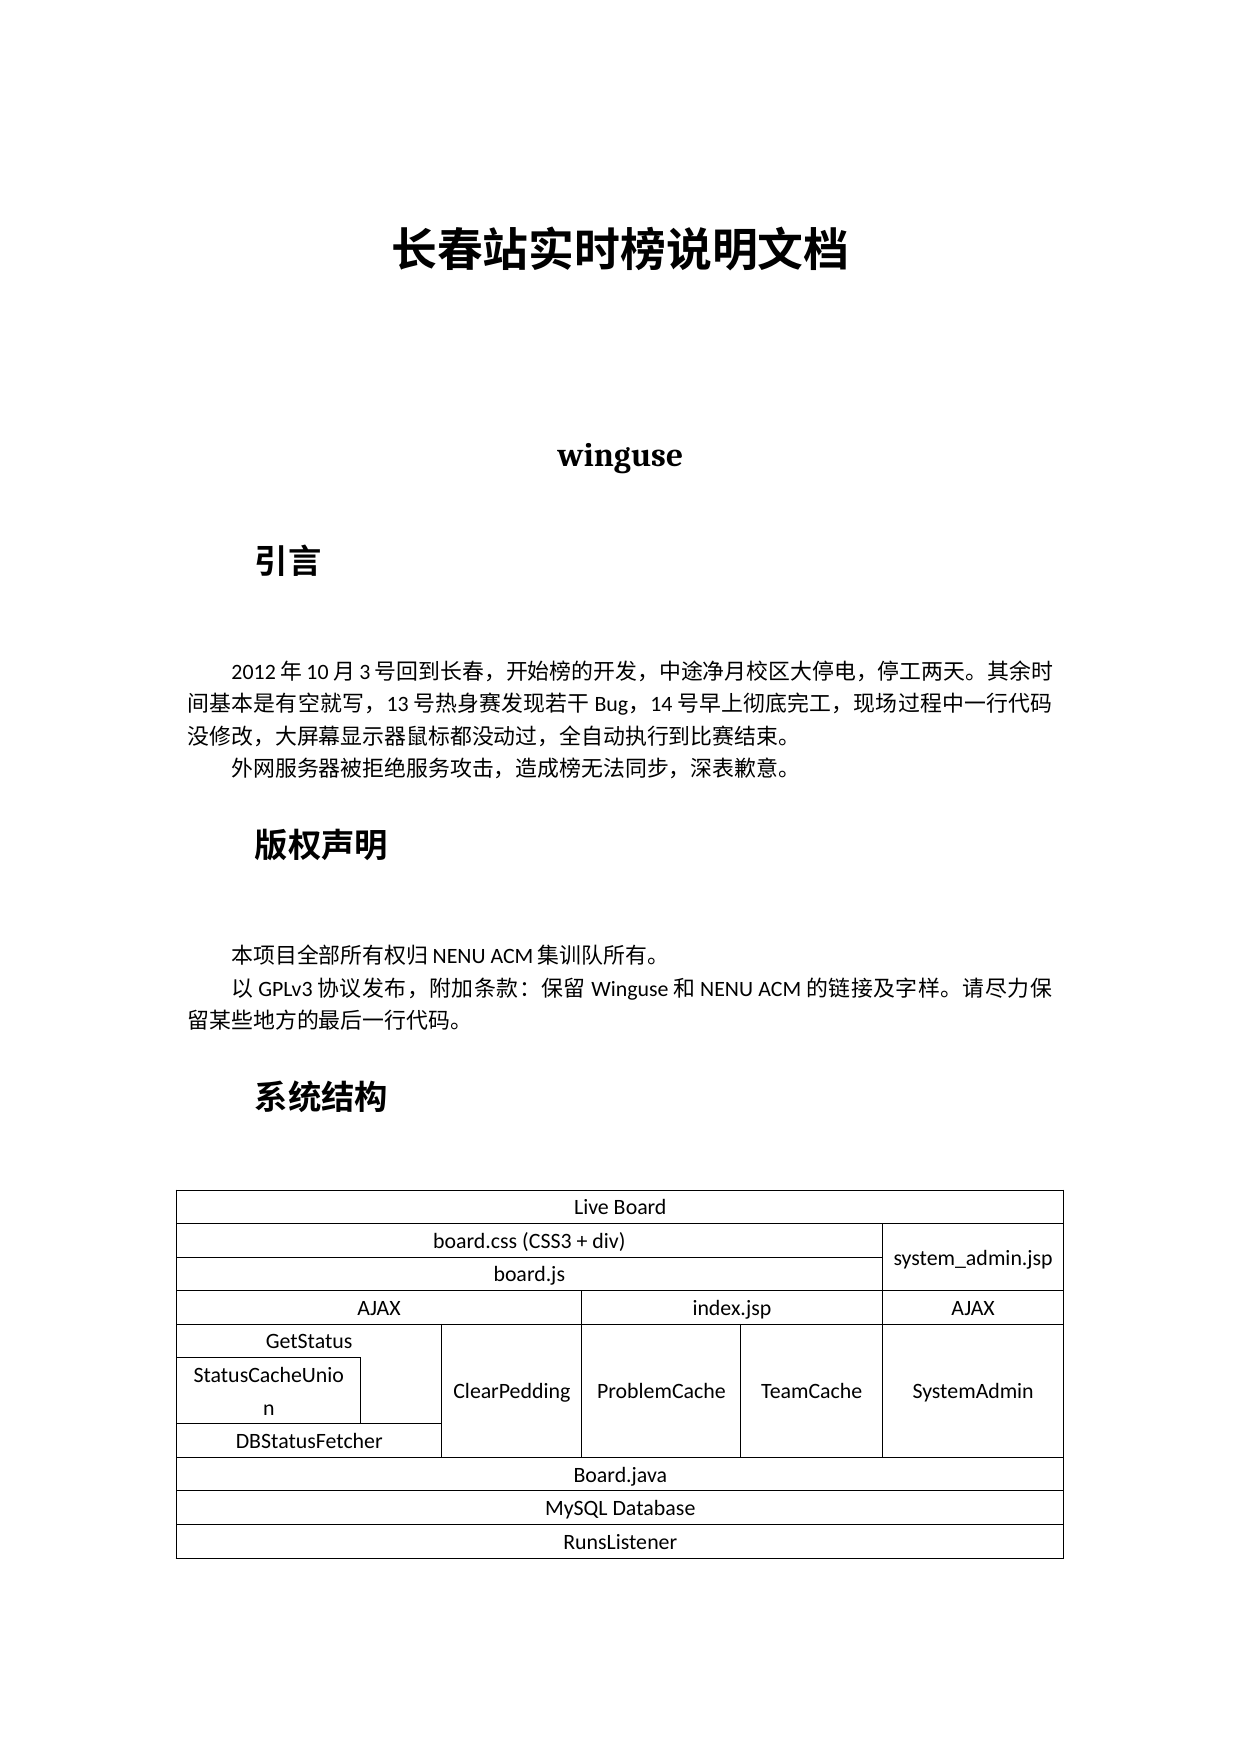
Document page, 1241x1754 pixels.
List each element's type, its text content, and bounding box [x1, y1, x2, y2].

table_cell RunsListener [177, 1525, 1063, 1557]
table_cell board.css (CSS3 + div) [177, 1224, 882, 1257]
table_cell SystemAdmin [883, 1325, 1063, 1457]
text 外网服务器被拒绝服务攻击，造成榜无法同步，深表歉意。 [187, 751, 1053, 783]
text 以GPLv3协议发布，附加条款：保留Winguse和NENU ACM的链接及字样。请尽力保留某些地方的最后一行代码。 [187, 970, 1053, 1035]
subtitle 长春站实时榜说明文档 [187, 197, 1053, 295]
table_cell board.js [177, 1258, 882, 1290]
text 2012年10月3号回到长春，开始榜的开发，中途净月校区大停电，停工两天。其余时间基本是有空就写，13号热身赛发现若干Bug，14号早上彻底完工，现场过程中一行代码没修改，大屏幕显示器鼠标都没动过，全自动执行到比赛结束。 [187, 653, 1053, 751]
subtitle 版权声明 [187, 811, 1053, 876]
table_cell AJAX [177, 1291, 581, 1324]
table_cell index.jsp [582, 1291, 882, 1324]
table_cell DBStatusFetcher [177, 1424, 441, 1457]
table_cell GetStatus [177, 1325, 441, 1357]
table_cell TeamCache [741, 1325, 882, 1457]
table_cell StatusCacheUnion [177, 1358, 360, 1423]
table_cell Board.java [177, 1458, 1063, 1490]
table_cell MySQL Database [177, 1491, 1063, 1524]
table_cell system_admin.jsp [883, 1224, 1063, 1290]
table_cell [361, 1357, 441, 1423]
subtitle 引言 [187, 526, 1053, 591]
subtitle winguse [187, 423, 1053, 488]
text 本项目全部所有权归NENU ACM集训队所有。 [187, 938, 1053, 970]
table_cell AJAX [883, 1291, 1063, 1324]
table_cell ClearPedding [442, 1325, 581, 1457]
subtitle 系统结构 [187, 1062, 1053, 1127]
table_cell ProblemCache [582, 1325, 740, 1457]
table_header Live Board [177, 1191, 1063, 1223]
